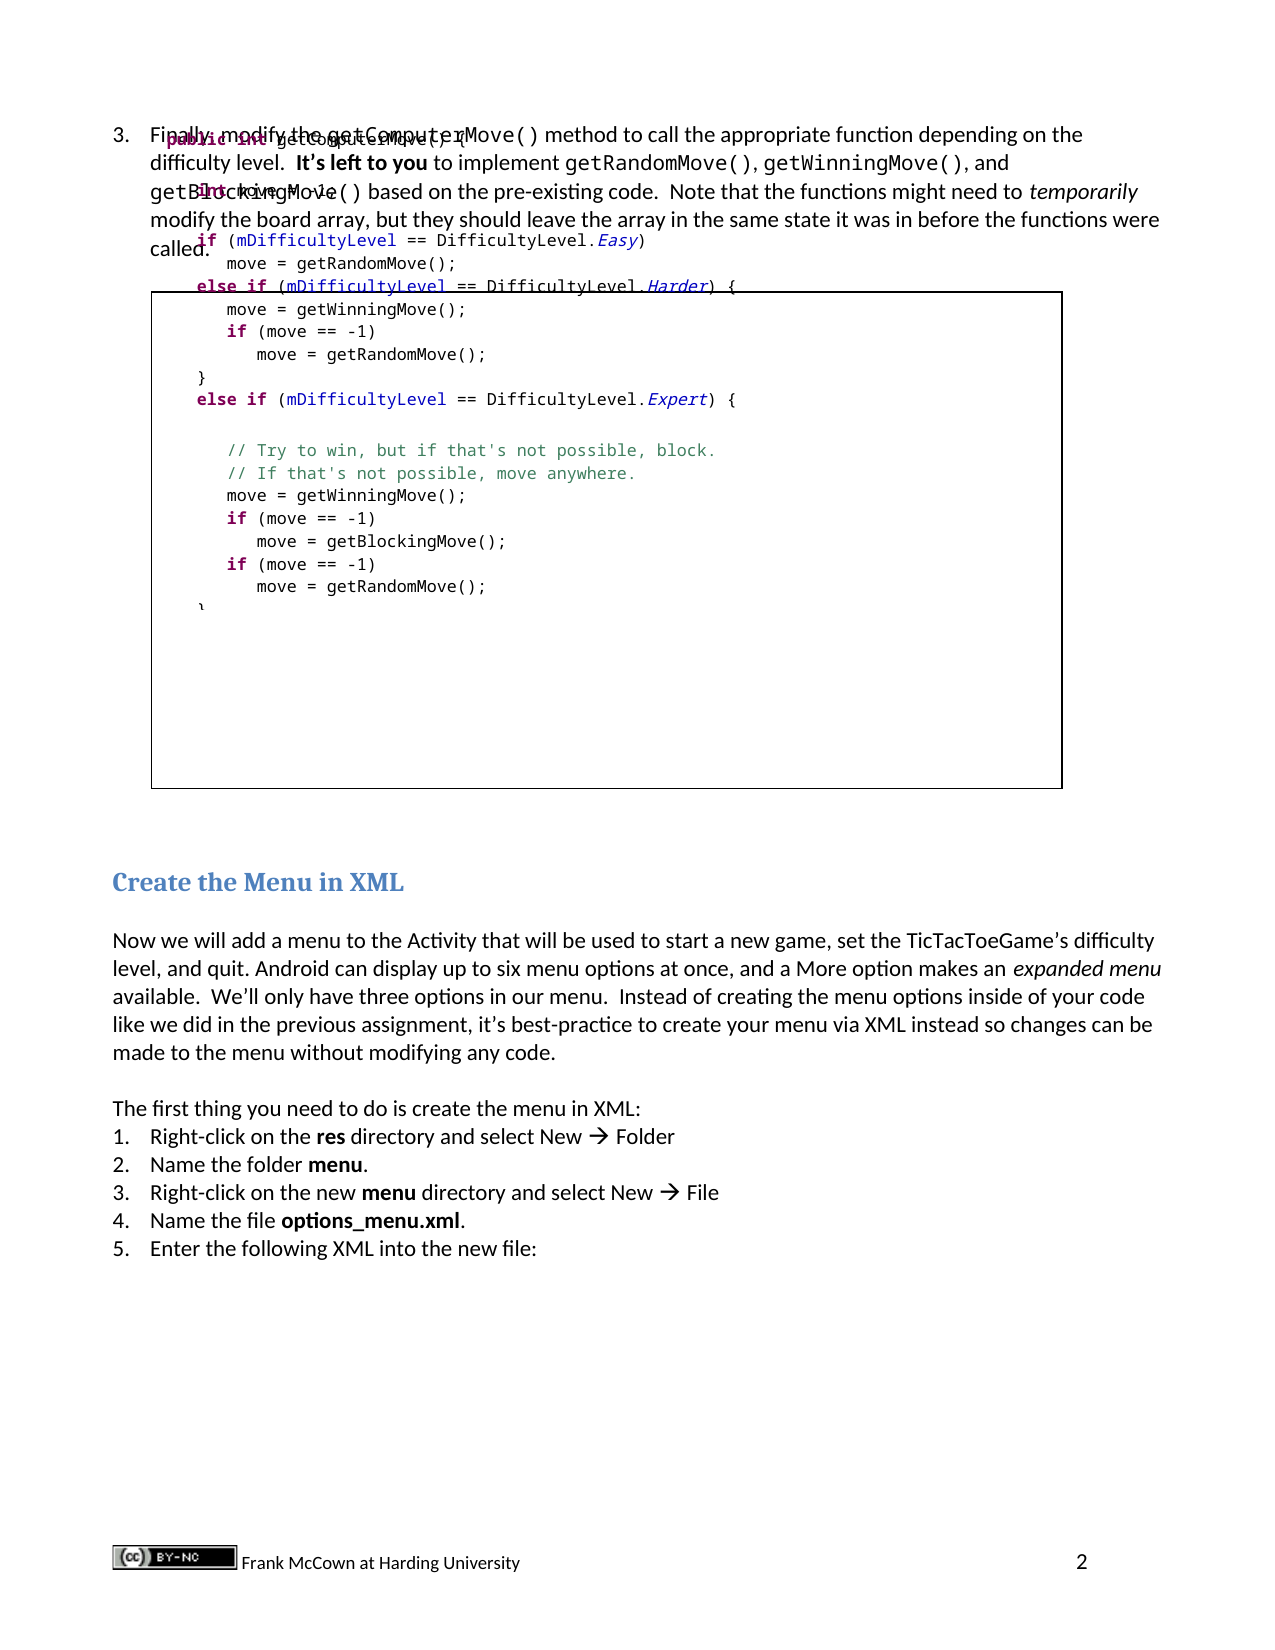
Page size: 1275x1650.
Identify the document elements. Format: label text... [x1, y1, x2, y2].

list Right-click on the new menu directory and select New File [112, 1178, 1162, 1206]
list Finally, modify the getComputerMove() method to call the appropriate function depending on the difficulty level. It’s left to you to implement getRandomMove(), getWinningMove(), and getBlockingMove() based on the pre-existing code. Note that the functions might need to temporarily modify the board array, but they should leave the array in the same state it was in before the functions were called. [112, 120, 1162, 790]
list Name the folder menu. [112, 1150, 1162, 1178]
list Name the file options_menu.xml. [112, 1206, 1162, 1234]
subtitle Create the Menu in XML [112, 867, 1162, 898]
picture [112, 1545, 238, 1570]
text Now we will add a menu to the Activity that will be used to start a new game, set the TicTacToeGame’s difficulty level, and quit. Android can display up to six menu options at once, and a More option makes an expanded menu available. We’ll only have three options in our menu. Instead of creating the menu options inside of your code like we did in the previous assignment, it’s best-practice to create your menu via XML instead so changes can be made to the menu without modifying any code. [112, 926, 1162, 1066]
text The first thing you need to do is create the menu in XML: [112, 1094, 1162, 1122]
list Enter the following XML into the new file: [112, 1234, 1162, 1262]
list Right-click on the res directory and select New Folder [112, 1122, 1162, 1150]
